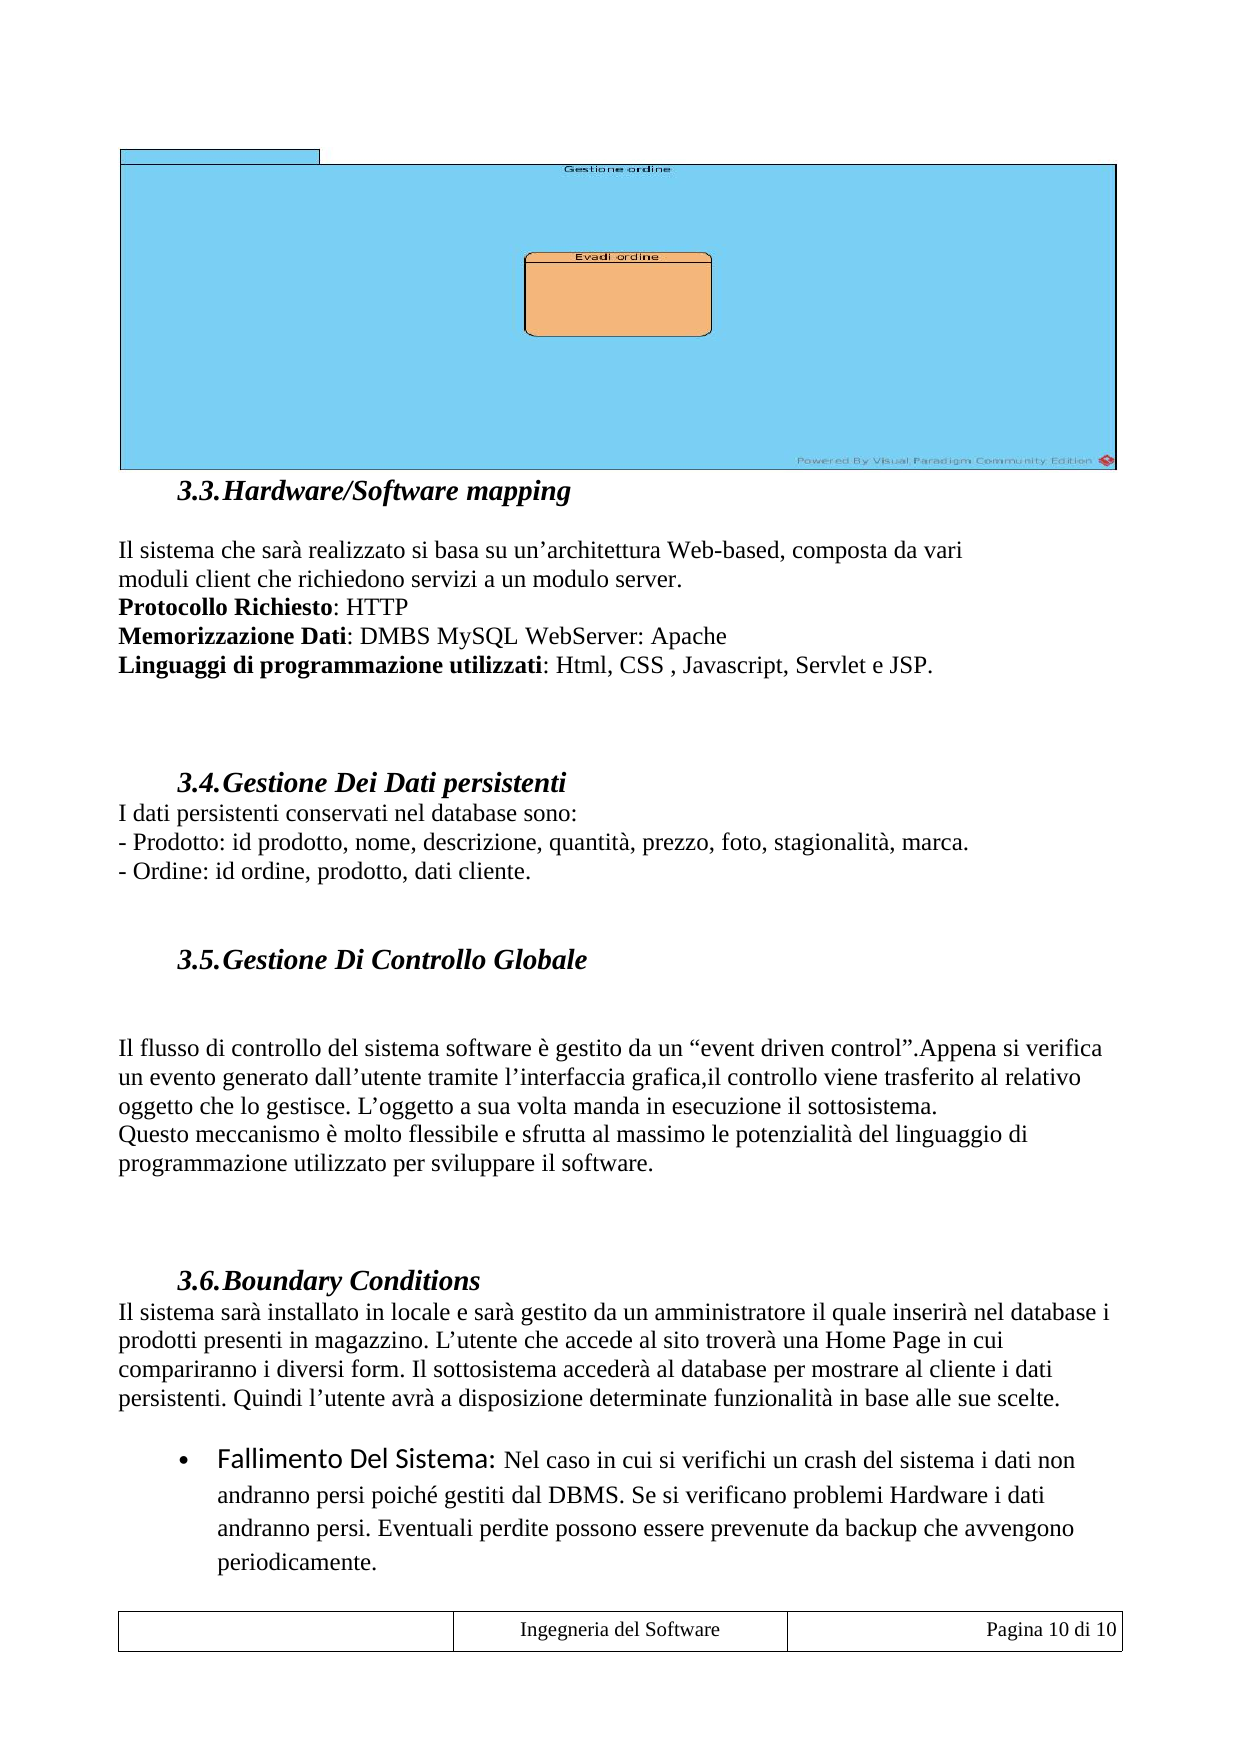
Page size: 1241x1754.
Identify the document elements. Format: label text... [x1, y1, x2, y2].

text Il flusso di controllo del sistema software è gestito da un “event driven control”.Appena si verifica un evento generato dall’utente tramite l’interfaccia grafica,il controllo viene trasferito al relativo oggetto che lo gestisce. L’oggetto a sua volta manda in esecuzione il sottosistema. [118, 1033, 1122, 1119]
text moduli client che richiedono servizi a un modulo server. [118, 564, 1122, 592]
picture [118, 147, 1122, 473]
text I dati persistenti conservati nel database sono: [118, 798, 1122, 827]
text Protocollo Richiesto: HTTP [118, 592, 1122, 621]
text Memorizzazione Dati: DMBS MySQL WebServer: Apache [118, 621, 1122, 650]
subtitle Hardware/Software mapping [177, 473, 1122, 506]
text - Prodotto: id prodotto, nome, descrizione, quantità, prezzo, foto, stagionalità, marca. [118, 827, 1122, 856]
subtitle Boundary Conditions [177, 1263, 1122, 1297]
text Questo meccanismo è molto flessibile e sfrutta al massimo le potenzialità del linguaggio di programmazione utilizzato per sviluppare il software. [118, 1119, 1122, 1177]
subtitle Gestione Di Controllo Globale [177, 942, 1122, 976]
text Linguaggi di programmazione utilizzati: Html, CSS , Javascript, Servlet e JSP. [118, 650, 1122, 679]
text Il sistema che sarà realizzato si basa su un’architettura Web-based, composta da vari [118, 535, 1122, 564]
list Fallimento Del Sistema: Nel caso in cui si verifichi un crash del sistema i dati non andranno persi poiché gestiti dal DBMS. Se si verificano problemi Hardware i dati andranno persi. Eventuali perdite possono essere prevenute da backup che avvengono periodicamente. [179, 1441, 1122, 1575]
subtitle Gestione Dei Dati persistenti [177, 765, 1122, 798]
text Il sistema sarà installato in locale e sarà gestito da un amministratore il quale inserirà nel database i prodotti presenti in magazzino. L’utente che accede al sito troverà una Home Page in cui compariranno i diversi form. Il sottosistema accederà al database per mostrare al cliente i dati persistenti. Quindi l’utente avrà a disposizione determinate funzionalità in base alle sue scelte. [118, 1297, 1122, 1412]
text - Ordine: id ordine, prodotto, dati cliente. [118, 856, 1122, 885]
